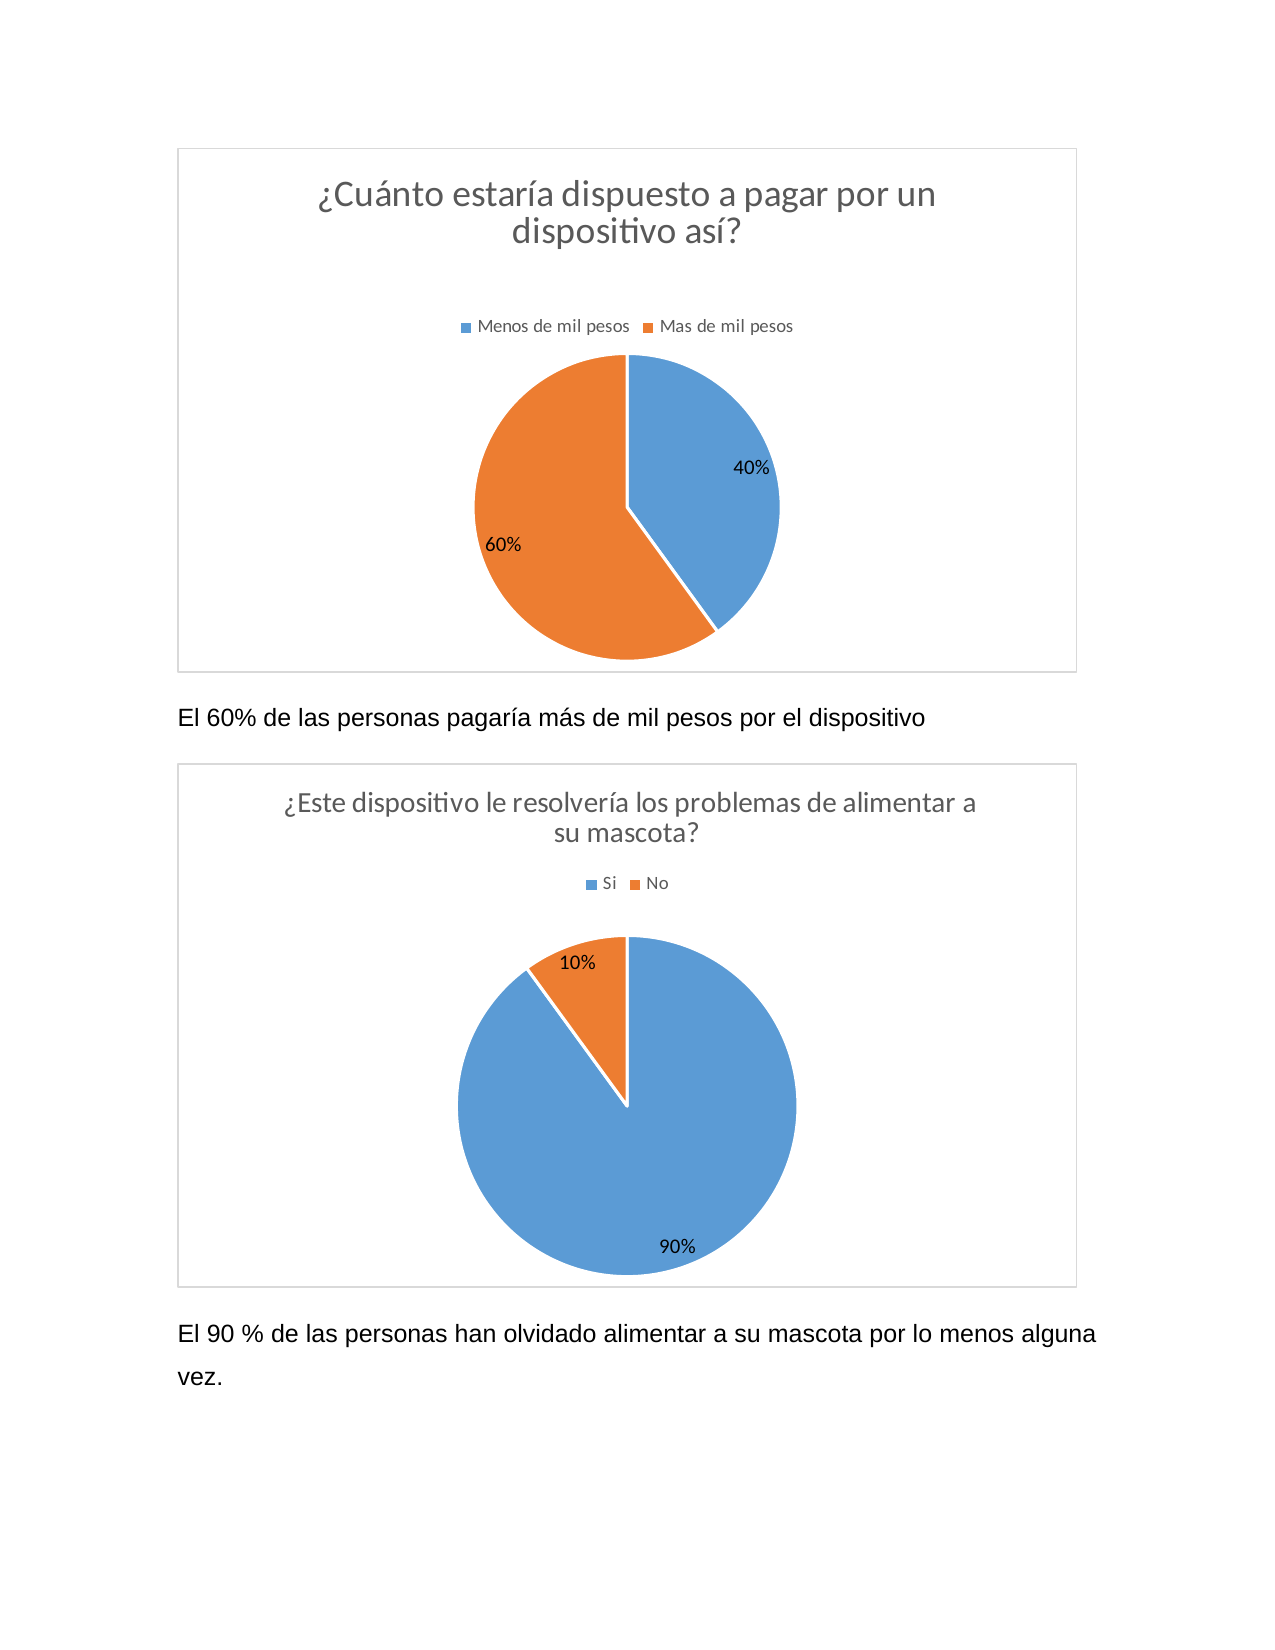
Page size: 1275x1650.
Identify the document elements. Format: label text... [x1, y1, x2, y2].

text El 90 % de las personas han olvidado alimentar a su mascota por lo menos alguna vez. [177, 1319, 1098, 1391]
text El 60% de las personas pagaría más de mil pesos por el dispositivo [177, 703, 1098, 732]
